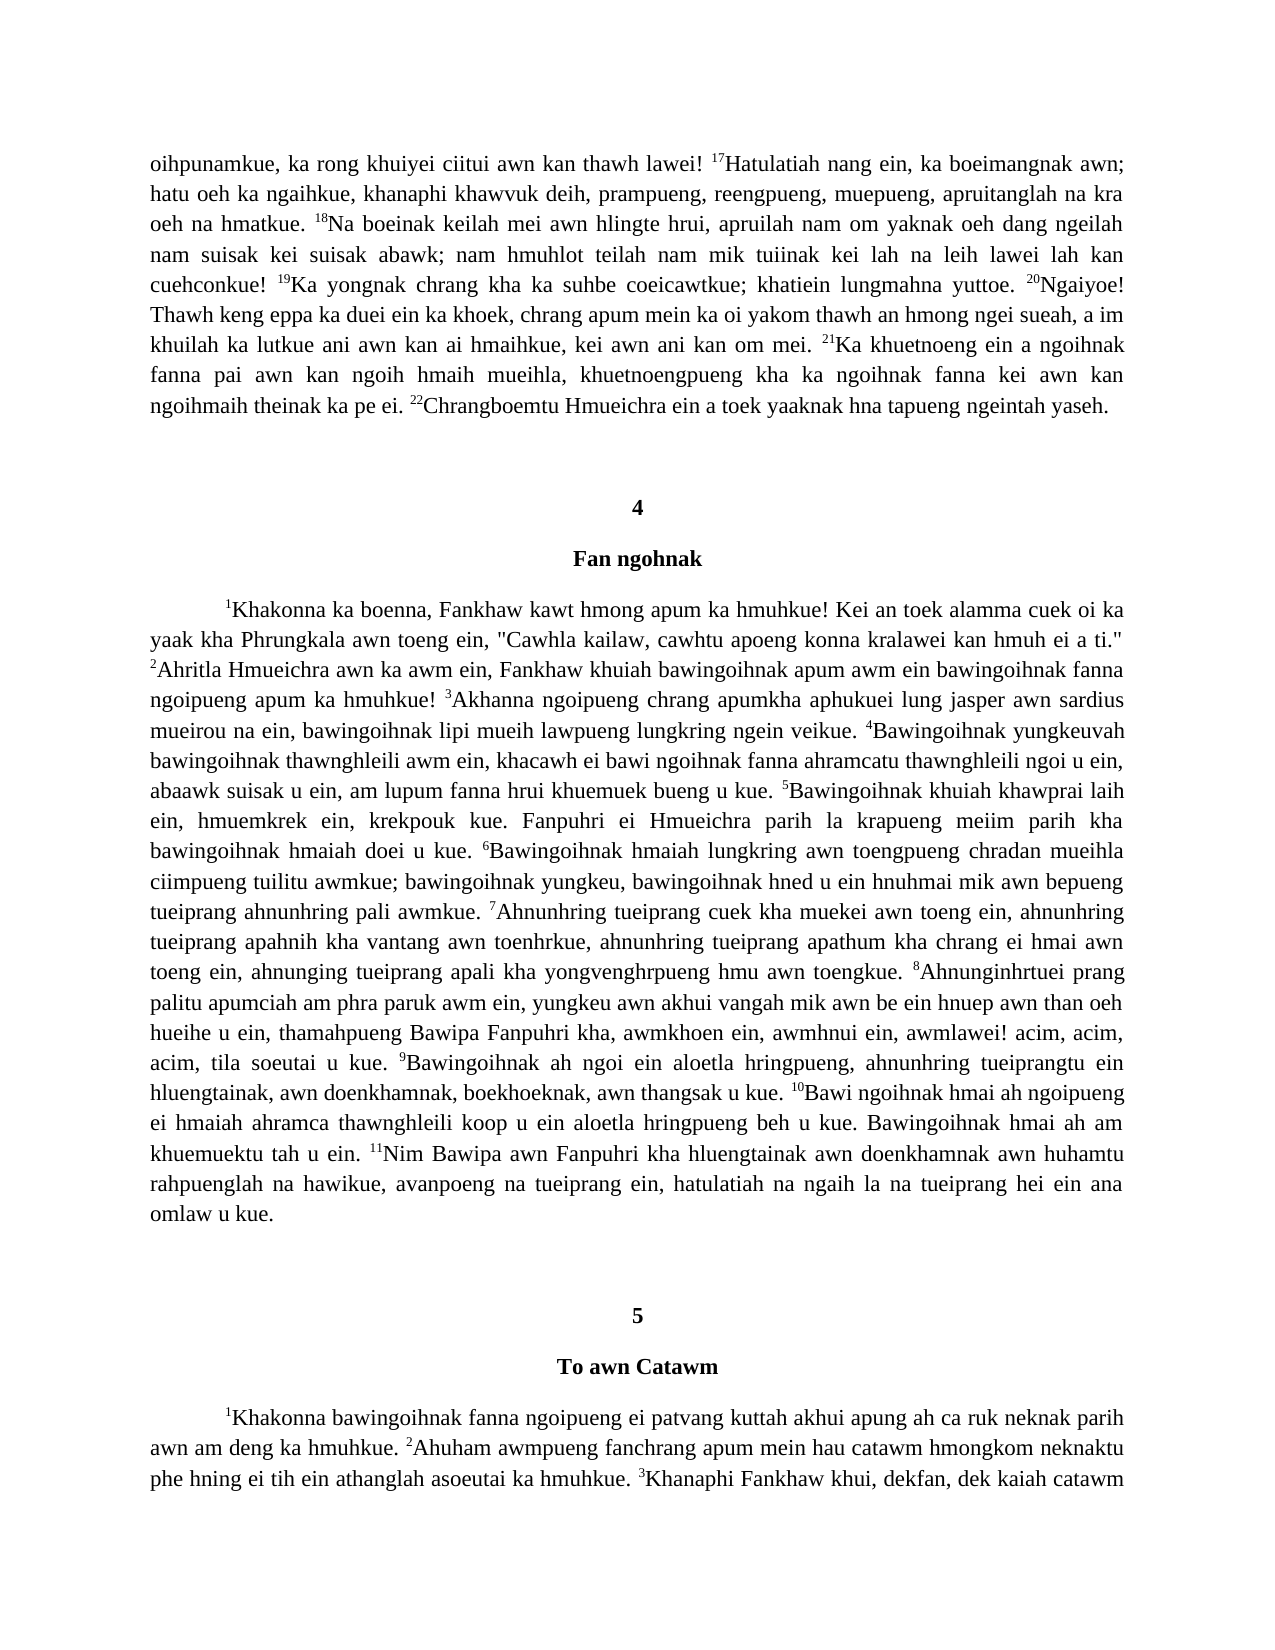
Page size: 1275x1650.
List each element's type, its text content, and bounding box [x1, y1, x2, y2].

text 4 [150, 494, 1125, 520]
text 5 [150, 1302, 1125, 1328]
text 1Khakonna ka boenna, Fankhaw kawt hmong apum ka hmuhkue! Kei an toek alamma cuek oi ka yaak kha Phrungkala awn toeng ein, "Cawhla kailaw, cawhtu apoeng konna kralawei kan hmuh ei a ti." 2Ahritla Hmueichra awn ka awm ein, Fankhaw khuiah bawingoihnak apum awm ein bawingoihnak fanna ngoipueng apum ka hmuhkue! 3Akhanna ngoipueng chrang apumkha aphukuei lung jasper awn sardius mueirou na ein, bawingoihnak lipi mueih lawpueng lungkring ngein veikue. 4Bawingoihnak yungkeuvah bawingoihnak thawnghleili awm ein, khacawh ei bawi ngoihnak fanna ahramcatu thawnghleili ngoi u ein, abaawk suisak u ein, am lupum fanna hrui khuemuek bueng u kue. 5Bawingoihnak khuiah khawprai laih ein, hmuemkrek ein, krekpouk kue. Fanpuhri ei Hmueichra parih la krapueng meiim parih kha bawingoihnak hmaiah doei u kue. 6Bawingoihnak hmaiah lungkring awn toengpueng chradan mueihla ciimpueng tuilitu awmkue; bawingoihnak yungkeu, bawingoihnak hned u ein hnuhmai mik awn bepueng tueiprang ahnunhring pali awmkue. 7Ahnunhring tueiprang cuek kha muekei awn toeng ein, ahnunhring tueiprang apahnih kha vantang awn toenhrkue, ahnunhring tueiprang apathum kha chrang ei hmai awn toeng ein, ahnunging tueiprang apali kha yongvenghrpueng hmu awn toengkue. 8Ahnunginhrtuei prang palitu apumciah am phra paruk awm ein, yungkeu awn akhui vangah mik awn be ein hnuep awn than oeh hueihe u ein, thamahpueng Bawipa Fanpuhri kha, awmkhoen ein, awmhnui ein, awmlawei! acim, acim, acim, tila soeutai u kue. 9Bawingoihnak ah ngoi ein aloetla hringpueng, ahnunhring tueiprangtu ein hluengtainak, awn doenkhamnak, boekhoeknak, awn thangsak u kue. 10Bawi ngoihnak hmai ah ngoipueng ei hmaiah ahramca thawnghleili koop u ein aloetla hringpueng beh u kue. Bawingoihnak hmai ah am khuemuektu tah u ein. 11Nim Bawipa awn Fanpuhri kha hluengtainak awn doenkhamnak awn huhamtu rahpuenglah na hawikue, avanpoeng na tueiprang ein, hatulatiah na ngaih la na tueiprang hei ein ana omlaw u kue. [150, 596, 1125, 1226]
text Fan ngohnak [150, 545, 1125, 571]
text To awn Catawm [150, 1353, 1125, 1379]
